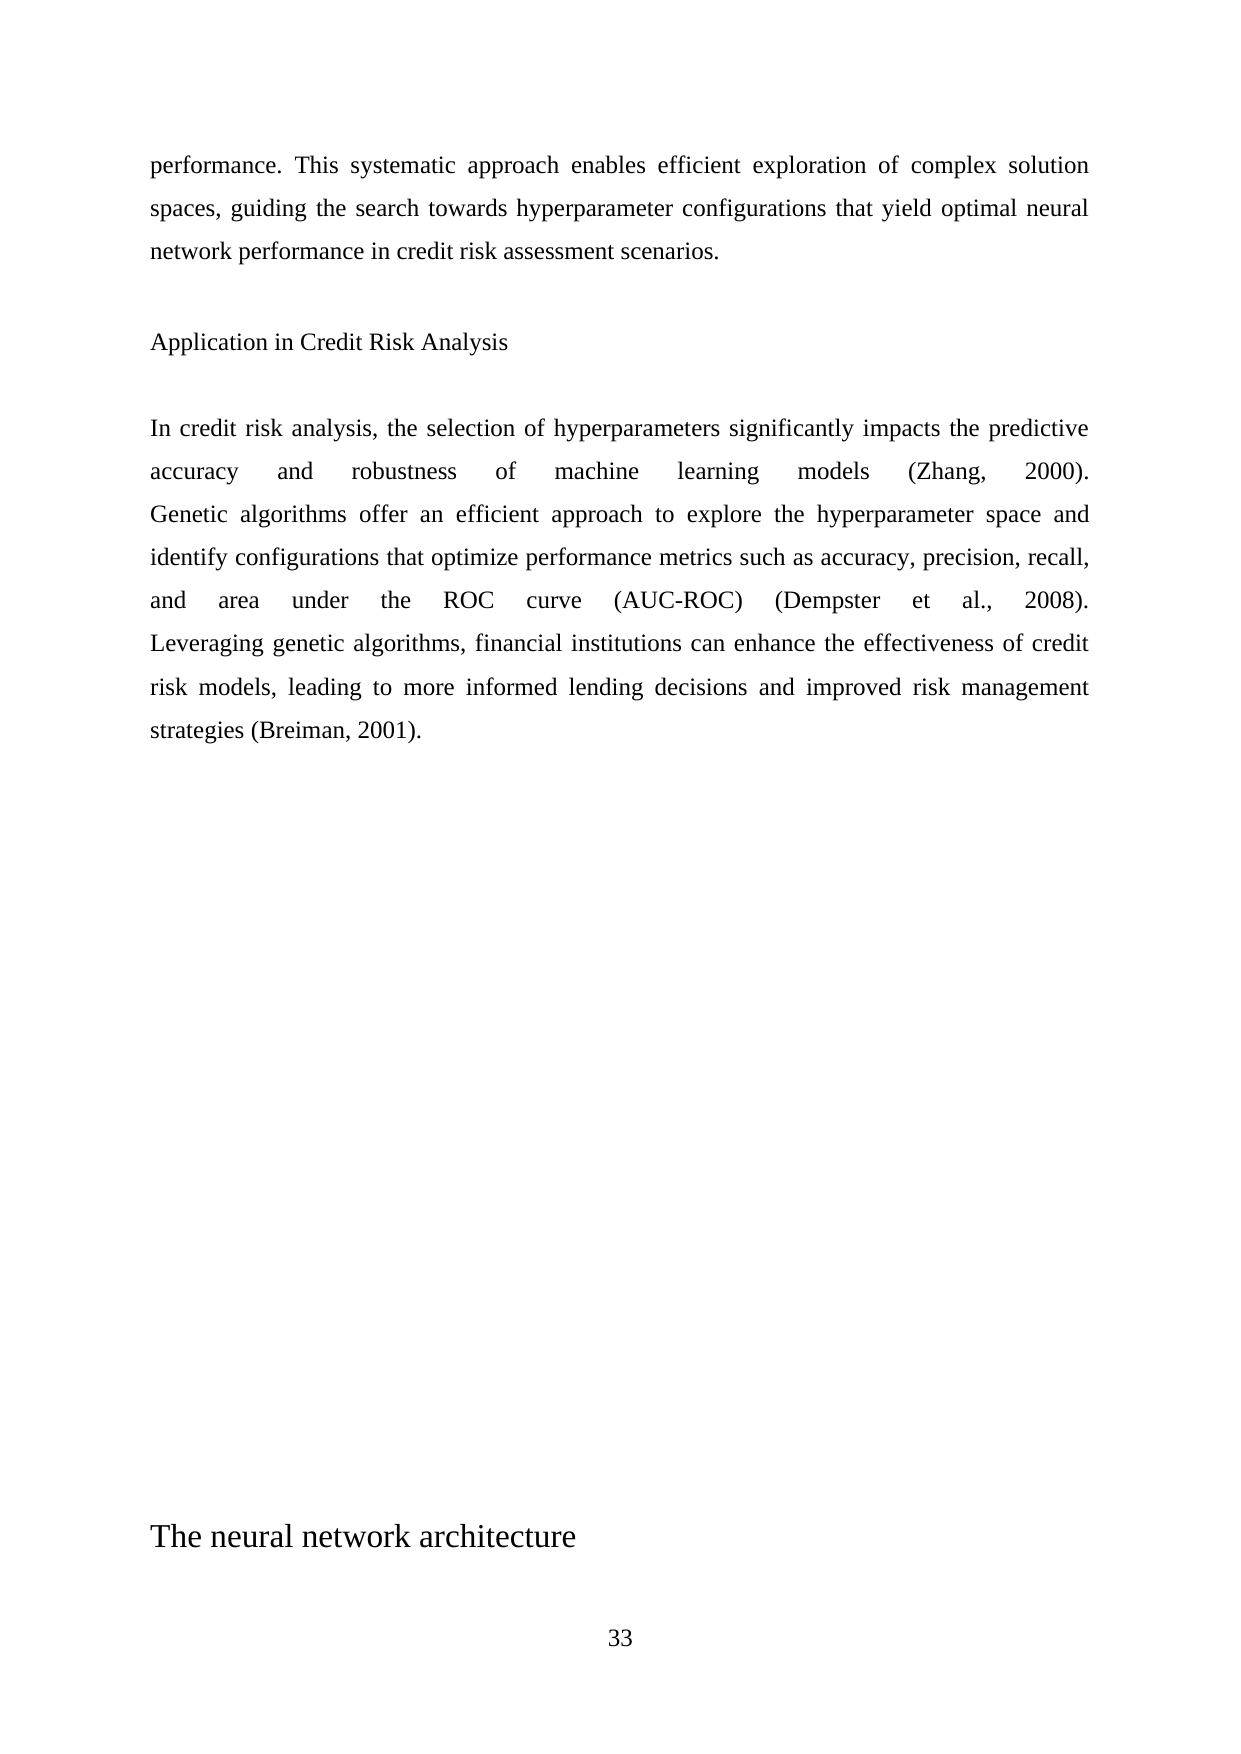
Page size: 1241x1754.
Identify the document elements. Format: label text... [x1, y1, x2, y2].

subtitle The neural network architecture [150, 1516, 1090, 1554]
text In credit risk analysis, the selection of hyperparameters significantly impacts the predictive accuracy and robustness of machine learning models (Zhang, 2000). Genetic algorithms offer an efficient approach to explore the hyperparameter space and identify configurations that optimize performance metrics such as accuracy, precision, recall, and area under the ROC curve (AUC-ROC) (Dempster et al., 2008). Leveraging genetic algorithms, financial institutions can enhance the effectiveness of credit risk models, leading to more informed lending decisions and improved risk management strategies (Breiman, 2001). [150, 413, 1090, 743]
subtitle Application in Credit Risk Analysis [150, 327, 1090, 355]
